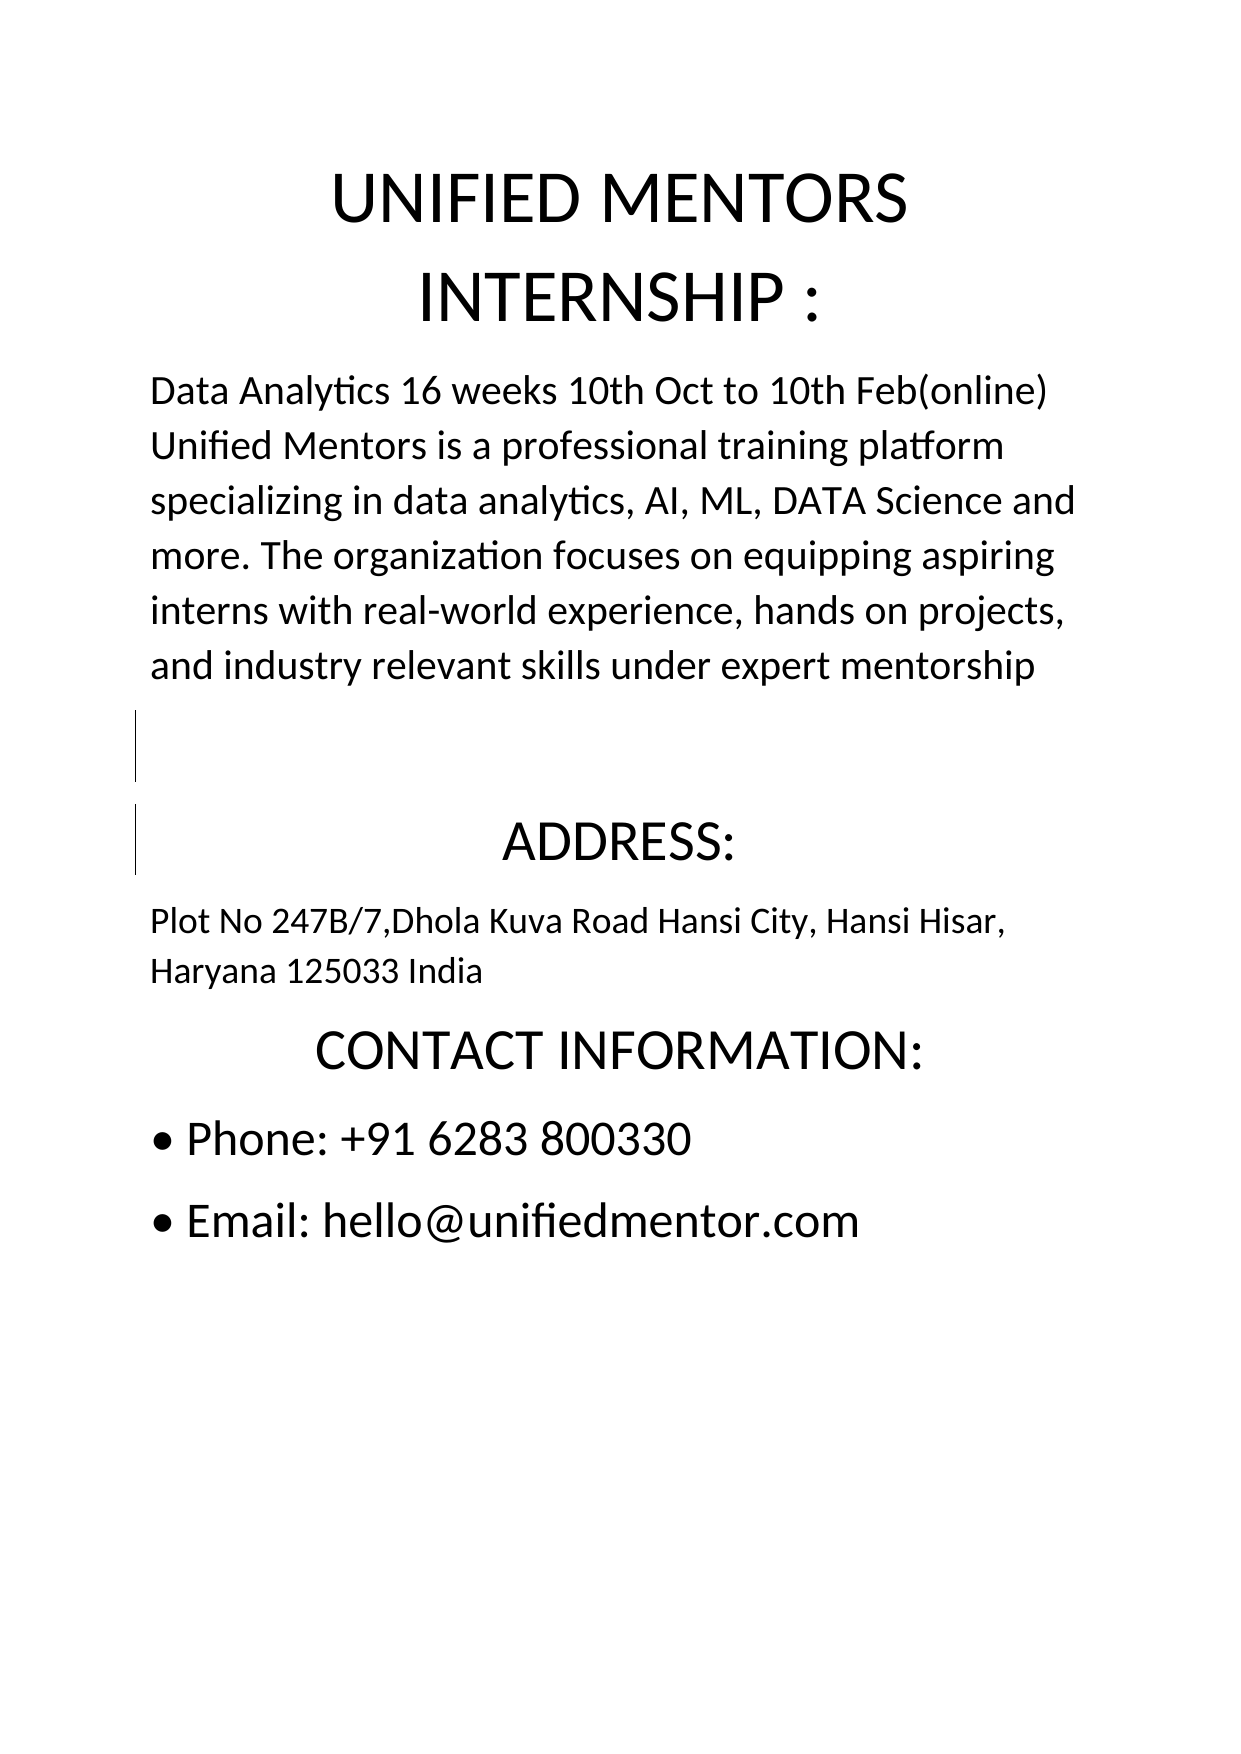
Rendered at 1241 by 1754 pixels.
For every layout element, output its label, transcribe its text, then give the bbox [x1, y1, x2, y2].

text Plot No 247B/7,Dhola Kuva Road Hansi City, Hansi Hisar, Haryana 125033 India [150, 897, 1090, 993]
text Address: [150, 804, 1090, 875]
text • Phone: +91 6283 800330 [150, 1107, 1090, 1168]
text Unified Mentors Internship : [150, 150, 1090, 340]
text Data Analytics 16 weeks 10th Oct to 10th Feb(online) Unified Mentors is a professional training platform specializing in data analytics, AI, ML, DATA Science and more. The organization focuses on equipping aspiring interns with real-world experience, hands on projects, and industry relevant skills under expert mentorship [150, 364, 1090, 690]
text • Email: hello@unifiedmentor.com [150, 1189, 1090, 1250]
text Contact Information: [150, 1013, 1090, 1084]
